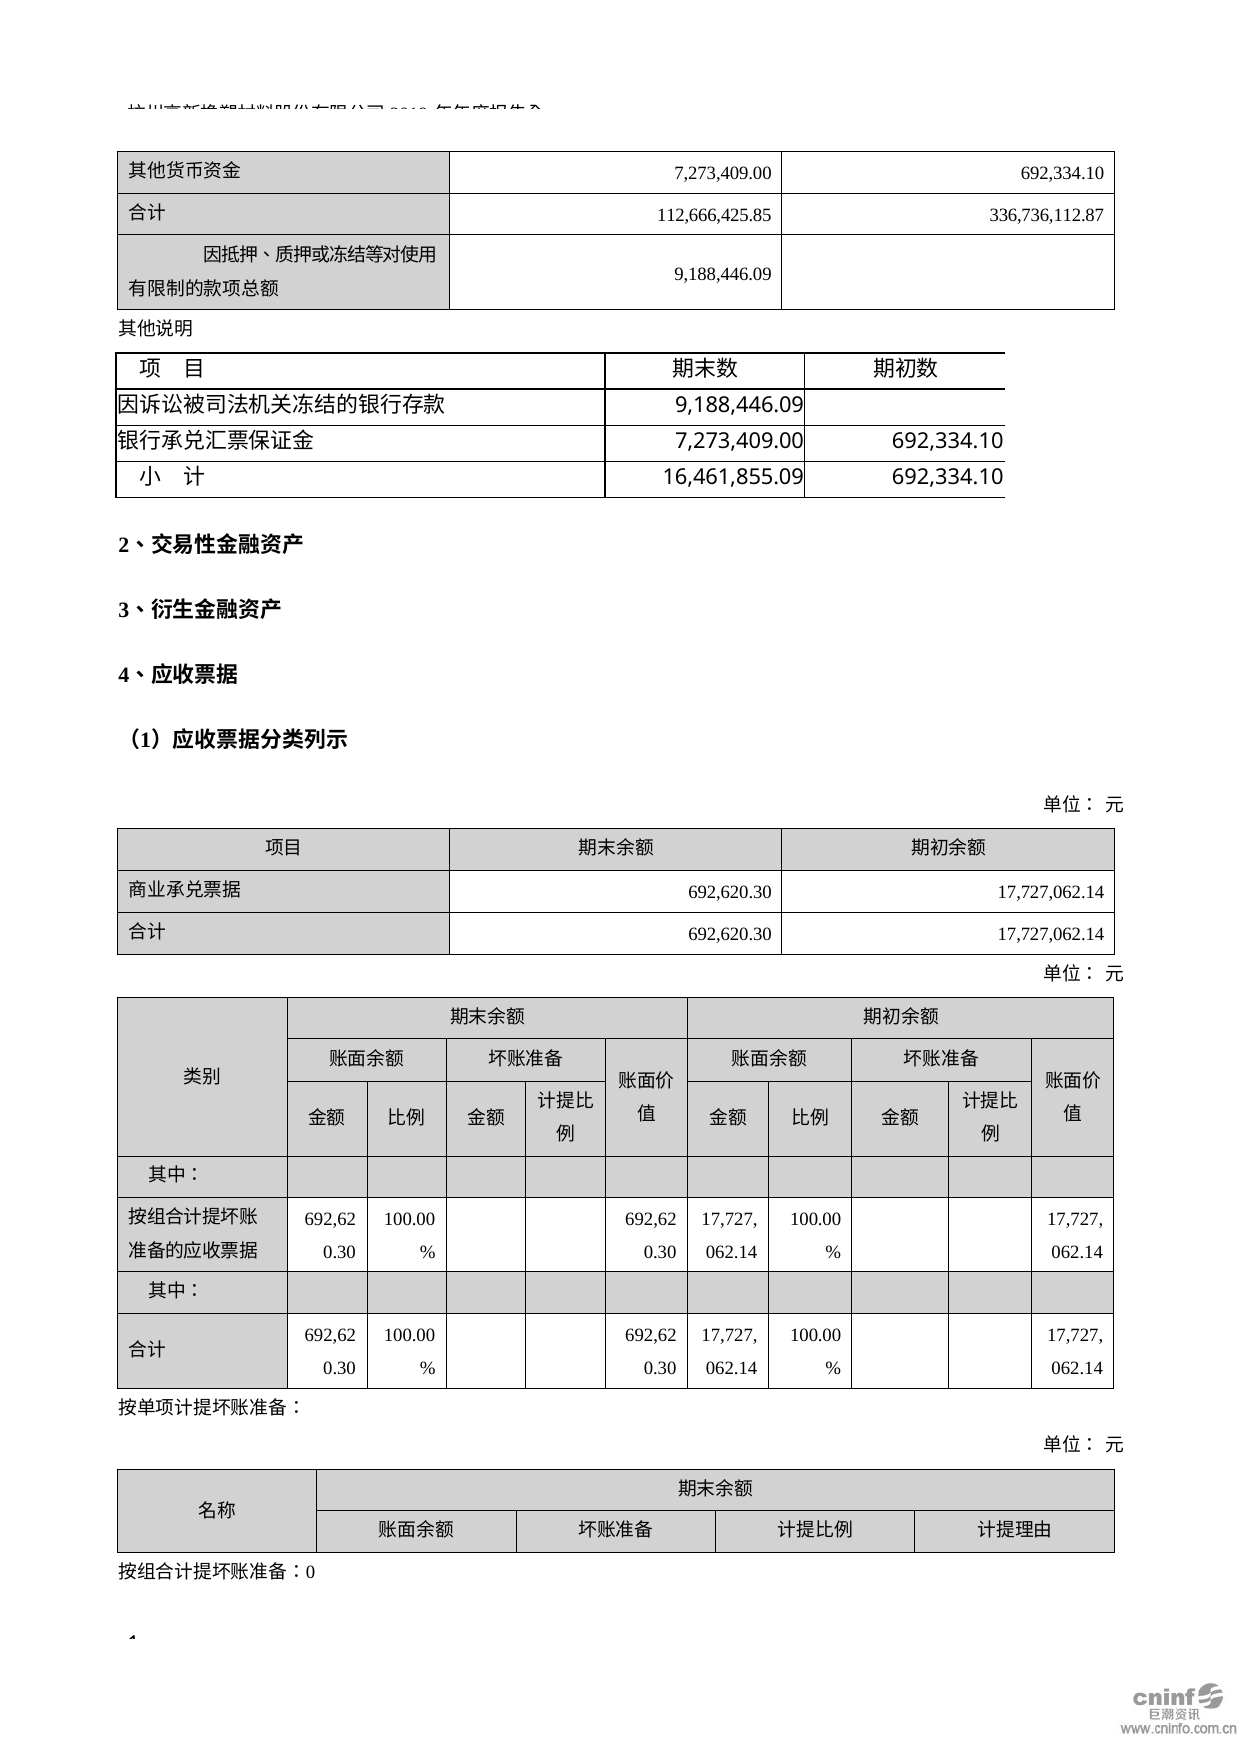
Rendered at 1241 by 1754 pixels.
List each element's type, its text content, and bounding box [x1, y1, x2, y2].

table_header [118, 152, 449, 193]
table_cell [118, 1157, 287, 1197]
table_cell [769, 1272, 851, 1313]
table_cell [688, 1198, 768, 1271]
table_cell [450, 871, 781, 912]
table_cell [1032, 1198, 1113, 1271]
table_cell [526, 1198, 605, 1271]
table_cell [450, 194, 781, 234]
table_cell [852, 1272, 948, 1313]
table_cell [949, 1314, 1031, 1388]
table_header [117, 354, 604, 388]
text 单位： 元 [106, 1432, 1123, 1457]
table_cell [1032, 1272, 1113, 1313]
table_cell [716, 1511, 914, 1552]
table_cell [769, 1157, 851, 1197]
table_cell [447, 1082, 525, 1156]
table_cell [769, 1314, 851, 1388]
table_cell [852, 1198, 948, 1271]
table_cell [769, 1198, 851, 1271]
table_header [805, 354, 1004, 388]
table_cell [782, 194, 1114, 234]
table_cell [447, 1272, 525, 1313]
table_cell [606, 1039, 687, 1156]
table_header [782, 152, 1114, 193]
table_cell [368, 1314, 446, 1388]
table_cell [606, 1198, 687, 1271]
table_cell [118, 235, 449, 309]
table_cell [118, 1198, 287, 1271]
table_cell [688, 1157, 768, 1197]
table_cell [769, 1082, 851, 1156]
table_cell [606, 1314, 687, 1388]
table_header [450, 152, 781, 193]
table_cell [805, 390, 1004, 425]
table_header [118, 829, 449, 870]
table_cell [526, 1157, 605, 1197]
text 其他说明 [118, 315, 1240, 341]
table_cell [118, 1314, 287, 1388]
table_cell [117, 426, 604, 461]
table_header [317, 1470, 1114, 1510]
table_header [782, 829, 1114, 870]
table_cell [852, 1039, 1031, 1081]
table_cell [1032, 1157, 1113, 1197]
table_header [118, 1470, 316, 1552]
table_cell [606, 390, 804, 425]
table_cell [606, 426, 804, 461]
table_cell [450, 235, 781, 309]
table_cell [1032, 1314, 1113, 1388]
picture [1115, 1680, 1240, 1737]
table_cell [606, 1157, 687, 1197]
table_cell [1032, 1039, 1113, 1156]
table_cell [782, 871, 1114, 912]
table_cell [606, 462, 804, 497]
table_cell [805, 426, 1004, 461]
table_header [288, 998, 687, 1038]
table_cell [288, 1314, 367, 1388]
subtitle 4、应收票据 [118, 659, 1240, 688]
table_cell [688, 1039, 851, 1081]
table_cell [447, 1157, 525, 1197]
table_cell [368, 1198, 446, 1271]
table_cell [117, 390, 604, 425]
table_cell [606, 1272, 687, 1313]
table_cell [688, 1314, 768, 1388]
text 单位： 元 [106, 791, 1123, 817]
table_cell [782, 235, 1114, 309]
subtitle （1）应收票据分类列示 [118, 723, 1240, 753]
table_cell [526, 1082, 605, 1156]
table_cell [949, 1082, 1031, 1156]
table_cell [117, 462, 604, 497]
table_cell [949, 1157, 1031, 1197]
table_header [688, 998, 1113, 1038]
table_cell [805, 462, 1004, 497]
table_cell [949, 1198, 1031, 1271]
text 单位： 元 [106, 960, 1123, 986]
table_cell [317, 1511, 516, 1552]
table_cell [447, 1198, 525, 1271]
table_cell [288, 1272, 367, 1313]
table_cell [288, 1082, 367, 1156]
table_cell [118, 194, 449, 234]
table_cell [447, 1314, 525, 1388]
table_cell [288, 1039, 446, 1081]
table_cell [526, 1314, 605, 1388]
text 按组合计提坏账准备：0 [118, 1559, 1240, 1584]
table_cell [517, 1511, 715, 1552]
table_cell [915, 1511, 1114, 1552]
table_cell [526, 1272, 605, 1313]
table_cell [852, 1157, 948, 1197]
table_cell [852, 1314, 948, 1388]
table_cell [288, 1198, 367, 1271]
text 按单项计提坏账准备： [118, 1394, 1240, 1420]
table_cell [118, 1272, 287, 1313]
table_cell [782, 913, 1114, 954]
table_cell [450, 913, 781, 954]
subtitle 3、衍生金融资产 [118, 594, 1240, 624]
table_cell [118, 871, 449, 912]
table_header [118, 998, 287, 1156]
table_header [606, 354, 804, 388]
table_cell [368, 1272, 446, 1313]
subtitle 2、交易性金融资产 [118, 529, 1240, 559]
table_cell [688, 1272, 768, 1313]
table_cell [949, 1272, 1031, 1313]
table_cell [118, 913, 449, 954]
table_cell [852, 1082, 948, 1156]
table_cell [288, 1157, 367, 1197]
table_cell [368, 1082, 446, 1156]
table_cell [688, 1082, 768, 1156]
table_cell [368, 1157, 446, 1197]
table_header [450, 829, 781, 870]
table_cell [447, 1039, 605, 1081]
